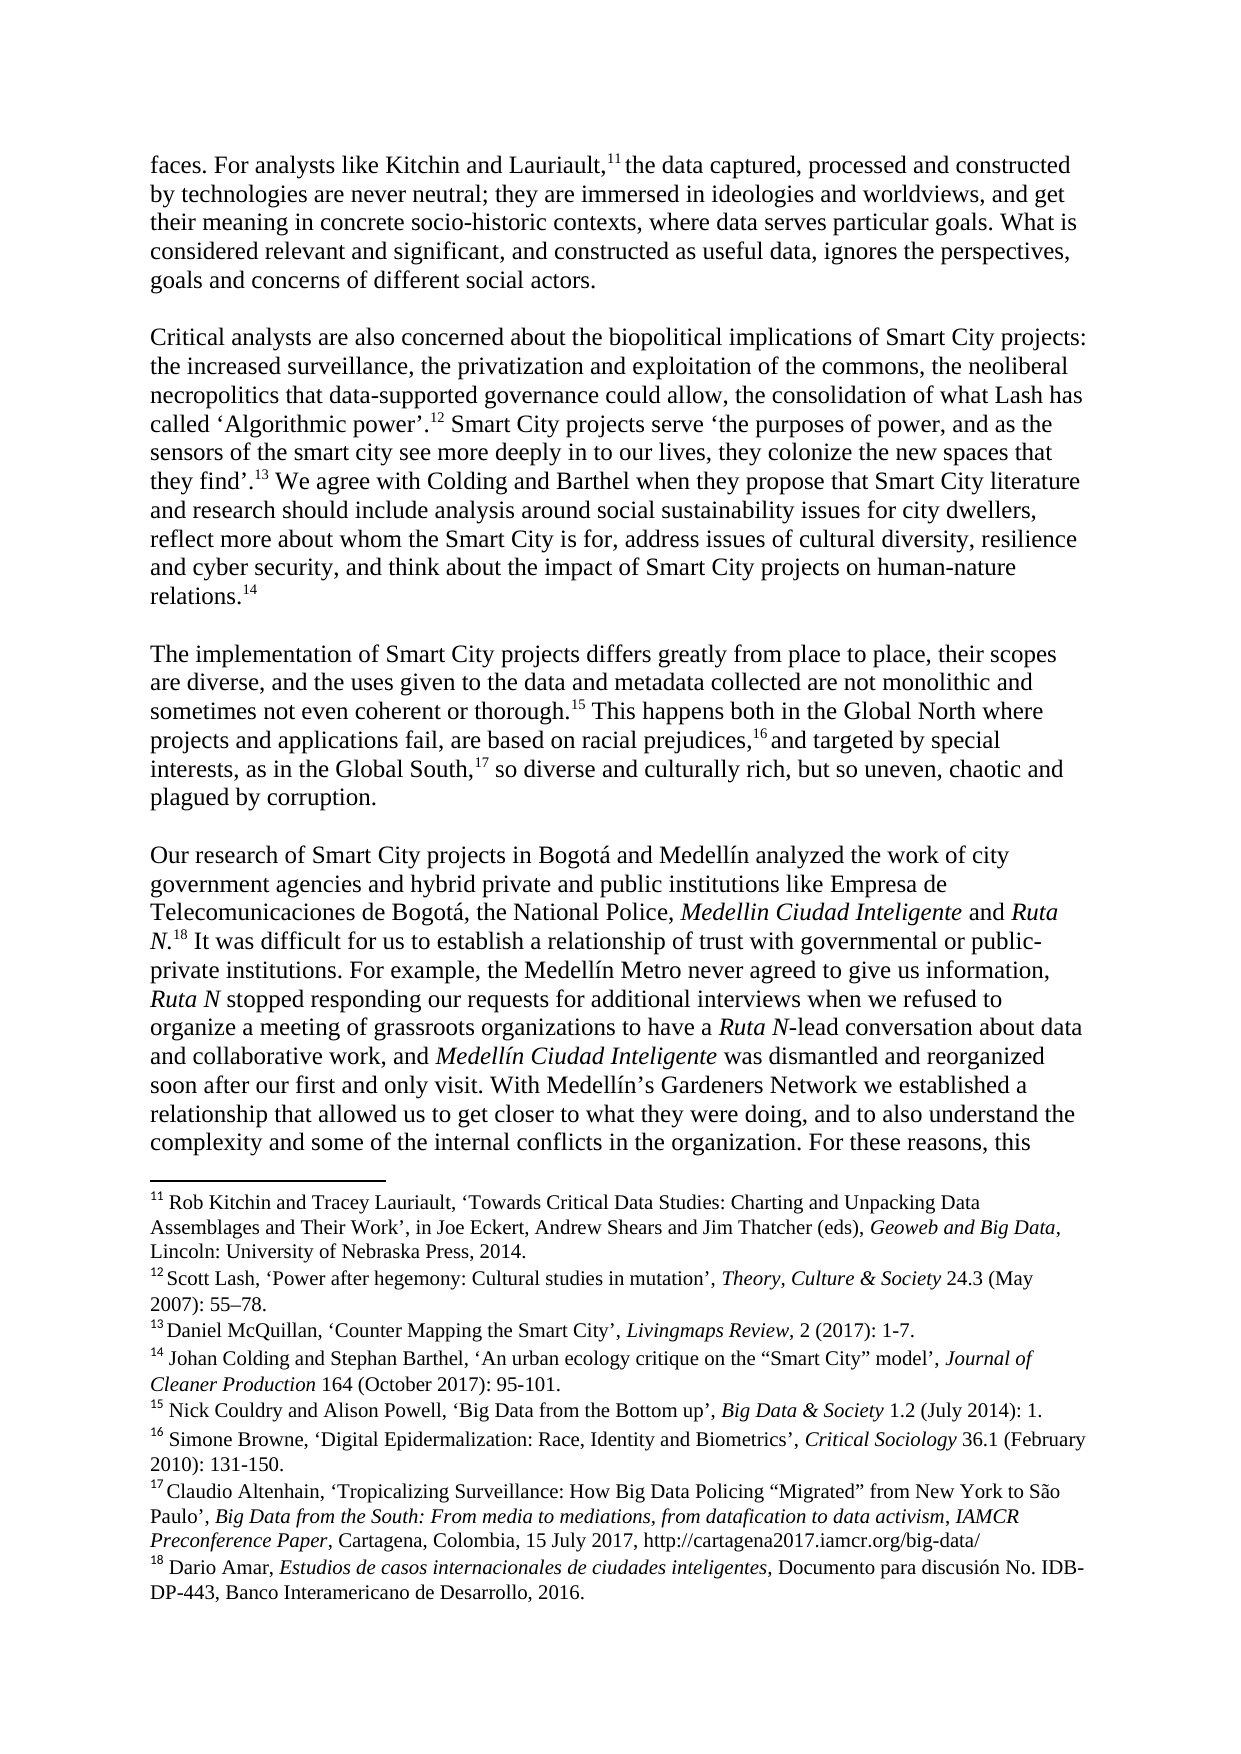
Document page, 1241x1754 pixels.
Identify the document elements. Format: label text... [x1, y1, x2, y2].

text The implementation of Smart City projects differs greatly from place to place, their scopes are diverse, and the uses given to the data and metadata collected are not monolithic and sometimes not even coherent or thorough. This happens both in the Global North where projects and applications fail, are based on racial prejudices, and targeted by special interests, as in the Global South, so diverse and culturally rich, but so uneven, chaotic and plagued by corruption. [150, 639, 1090, 811]
text But both in the Global North and the South, data collection enables what McQuillan describes as a colonial mapping that extends to our feelings, our physiology and even our faces. For analysts like Kitchin and Lauriault, the data captured, processed and constructed by technologies are never neutral; they are immersed in ideologies and worldviews, and get their meaning in concrete socio-historic contexts, where data serves particular goals. What is considered relevant and significant, and constructed as useful data, ignores the perspectives, goals and concerns of different social actors. [150, 150, 1090, 294]
text Critical analysts are also concerned about the biopolitical implications of Smart City projects: the increased surveillance, the privatization and exploitation of the commons, the neoliberal necropolitics that data-supported governance could allow, the consolidation of what Lash has called ‘Algorithmic power’. Smart City projects serve ‘the purposes of power, and as the sensors of the smart city see more deeply in to our lives, they colonize the new spaces that they find’. We agree with Colding and Barthel when they propose that Smart City literature and research should include analysis around social sustainability issues for city dwellers, reflect more about whom the Smart City is for, address issues of cultural diversity, resilience and cyber security, and think about the impact of Smart City projects on human-nature relations. [150, 322, 1090, 610]
text Our research of Smart City projects in Bogotá and Medellín analyzed the work of city government agencies and hybrid private and public institutions like Empresa de Telecomunicaciones de Bogotá, the National Police, Medellin Ciudad Inteligente and Ruta N. It was difficult for us to establish a relationship of trust with governmental or public-private institutions. For example, the Medellín Metro never agreed to give us information, Ruta N stopped responding our requests for additional interviews when we refused to organize a meeting of grassroots organizations to have a Ruta N-lead conversation about data and collaborative work, and Medellín Ciudad Inteligente was dismantled and reorganized soon after our first and only visit. With Medellín’s Gardeners Network we established a relationship that allowed us to get closer to what they were doing, and to also understand the complexity and some of the internal conflicts in the organization. For these reasons, this chapter takes a panoramic look at government and public-private led Smart City projects, but delves much more into a citizen-led initiative, the RHM case. [150, 840, 1090, 1156]
